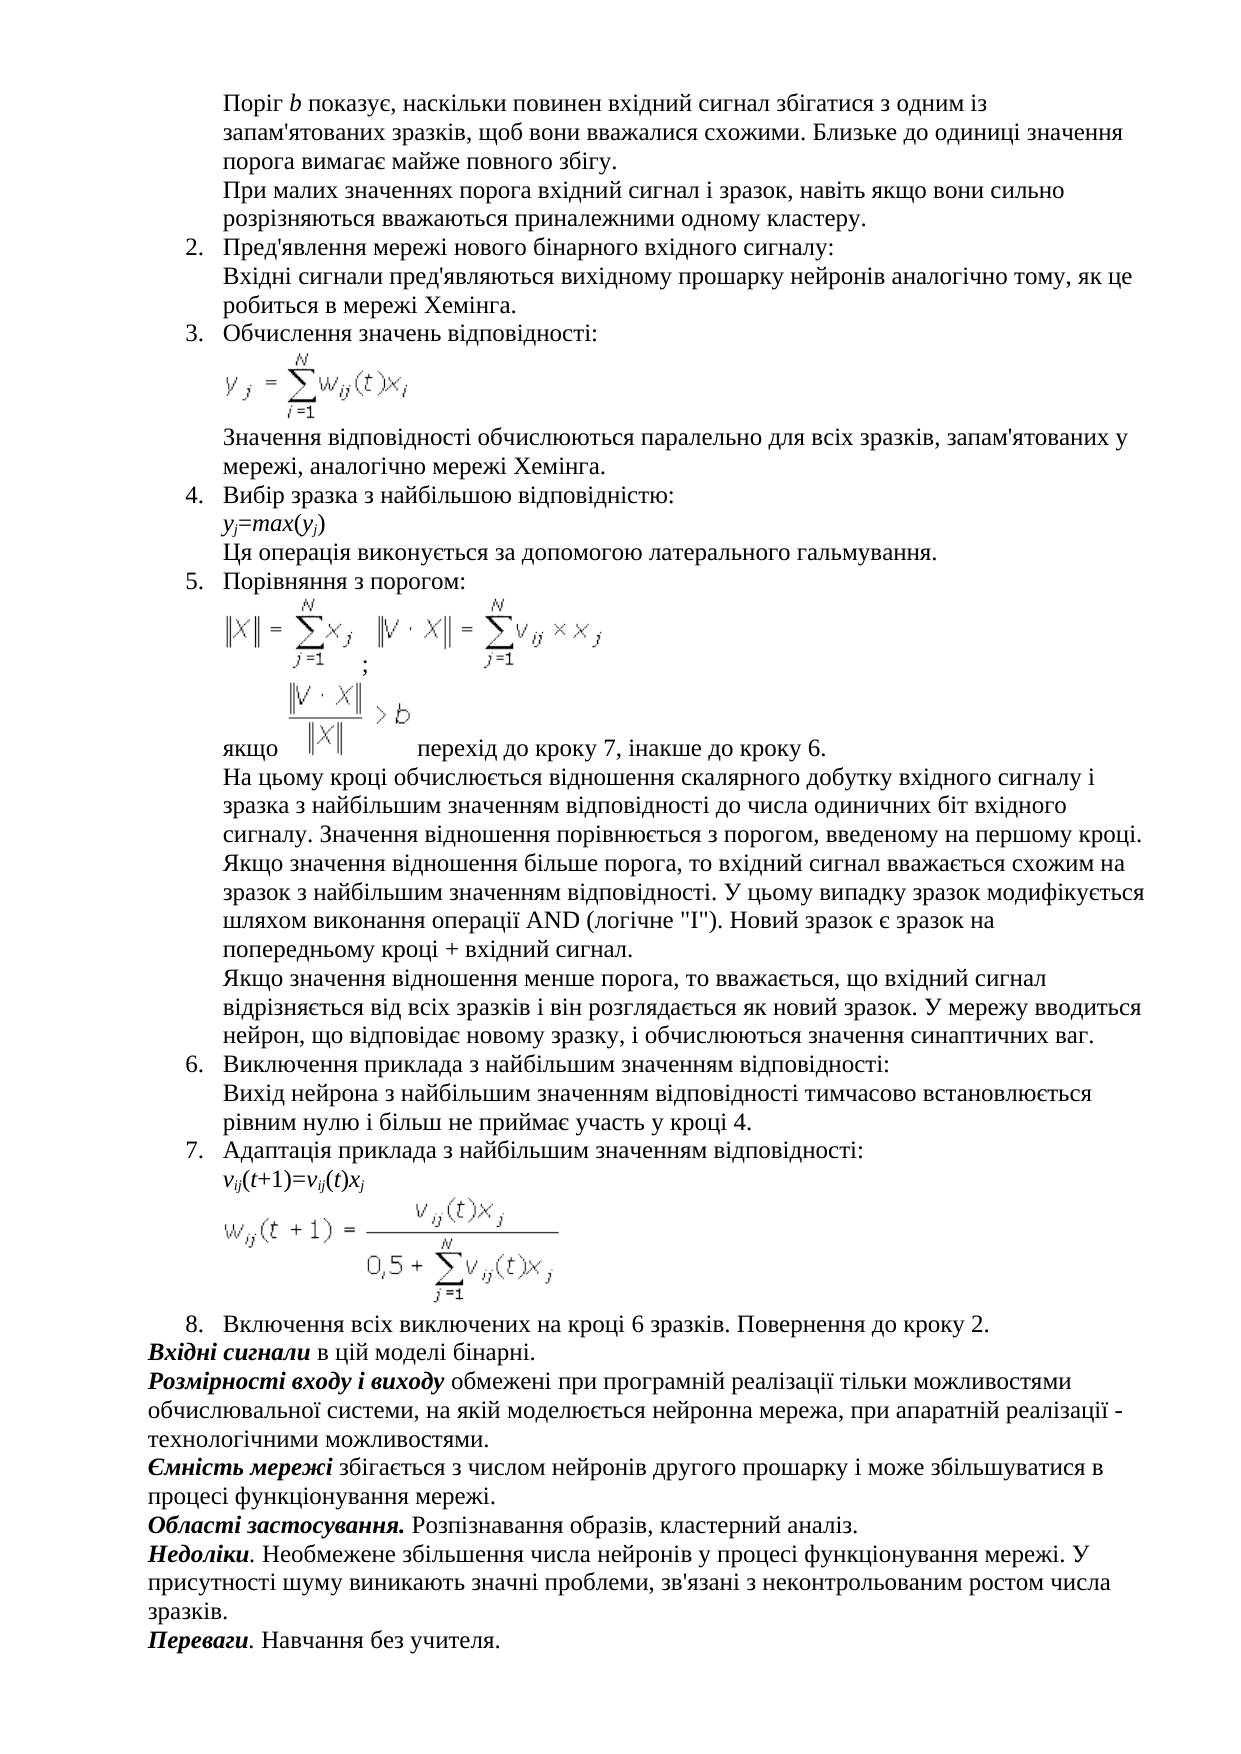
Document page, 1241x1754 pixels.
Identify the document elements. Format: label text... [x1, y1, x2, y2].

list Вибір зразка з найбільшою відповідністю: [185, 480, 1152, 508]
text Ця операція виконується за допомогою латерального гальмування. [223, 537, 1152, 566]
text Вхідні сигнали пред'являються вихідному прошарку нейронів аналогічно тому, як це робиться в мережі Хемінга. [223, 261, 1152, 318]
list Пред'явлення мережі нового бінарного вхідного сигналу: [185, 232, 1152, 261]
text Області застосування. Розпізнавання образів, кластерний аналіз. [148, 1510, 1152, 1539]
text Розмірності входу і виходу обмежені при програмній реалізації тільки можливостями обчислювальної системи, на якій моделюється нейронна мережа, при апаратній реалізації - технологічними можливостями. [148, 1366, 1152, 1452]
text Значення відповідності обчислюються паралельно для всіх зразків, запам'ятованих у мережі, аналогічно мережі Хемінга. [223, 422, 1152, 480]
list Обчислення значень відповідності: [185, 318, 1152, 347]
text На цьому кроці обчислюється відношення скалярного добутку вхідного сигналу і зразка з найбільшим значенням відповідності до числа одиничних біт вхідного сигналу. Значення відношення порівнюється з порогом, введеному на першому кроці. [223, 762, 1152, 848]
list Порівняння з порогом: [185, 566, 1152, 595]
list Адаптація приклада з найбільшим значенням відповідності: [185, 1136, 1152, 1164]
picture [222, 594, 362, 673]
picture [222, 1193, 564, 1309]
text Вхідні сигнали в цій моделі бінарні. [148, 1337, 1152, 1366]
text якщо перехід до кроку 7, інакше до кроку 6. [223, 678, 1152, 762]
text yj=max(yj) [223, 508, 1152, 537]
text Ємність мережі збігається з числом нейронів другого прошарку і може збільшуватися в процесі функціонування мережі. [148, 1452, 1152, 1510]
text Вихід нейрона з найбільшим значенням відповідності тимчасово встановлюється рівним нулю і більш не приймає участь у кроці 4. [223, 1078, 1152, 1136]
text Якщо значення відношення менше порога, то вважається, що вхідний сигнал відрізняється від всіх зразків і він розглядається як новий зразок. У мережу вводиться нейрон, що відповідає новому зразку, і обчислюються значення синаптичних ваг. [223, 963, 1152, 1049]
list Включення всіх виключених на кроці 6 зразків. Повернення до кроку 2. [185, 1309, 1152, 1337]
text Якщо значення відношення більше порога, то вхідний сигнал вважається схожим на зразок з найбільшим значенням відповідності. У цьому випадку зразок модифікується шляхом виконання операції AND (логічне "I"). Новий зразок є зразок на попередньому кроці + вхідний сигнал. [223, 848, 1152, 963]
picture [375, 594, 608, 673]
text Недоліки. Необмежене збільшення числа нейронів у процесі функціонування мережі. У присутності шуму виникають значні проблеми, зв'язані з неконтрольованим ростом числа зразків. [148, 1539, 1152, 1625]
picture [222, 347, 417, 423]
text Поріг b показує, наскільки повинен вхідний сигнал збігатися з одним із запам'ятованих зразків, щоб вони вважалися схожими. Близьке до одиниці значення порога вимагає майже повного збігу. [223, 88, 1152, 175]
picture [284, 678, 418, 757]
text Переваги. Навчання без учителя. [148, 1625, 1152, 1654]
list Виключення приклада з найбільшим значенням відповідності: [185, 1049, 1152, 1078]
text При малих значеннях порога вхідний сигнал і зразок, навіть якщо вони сильно розрізняються вважаються приналежними одному кластеру. [223, 175, 1152, 232]
text vij(t+1)=vij(t)xj [223, 1164, 1152, 1193]
